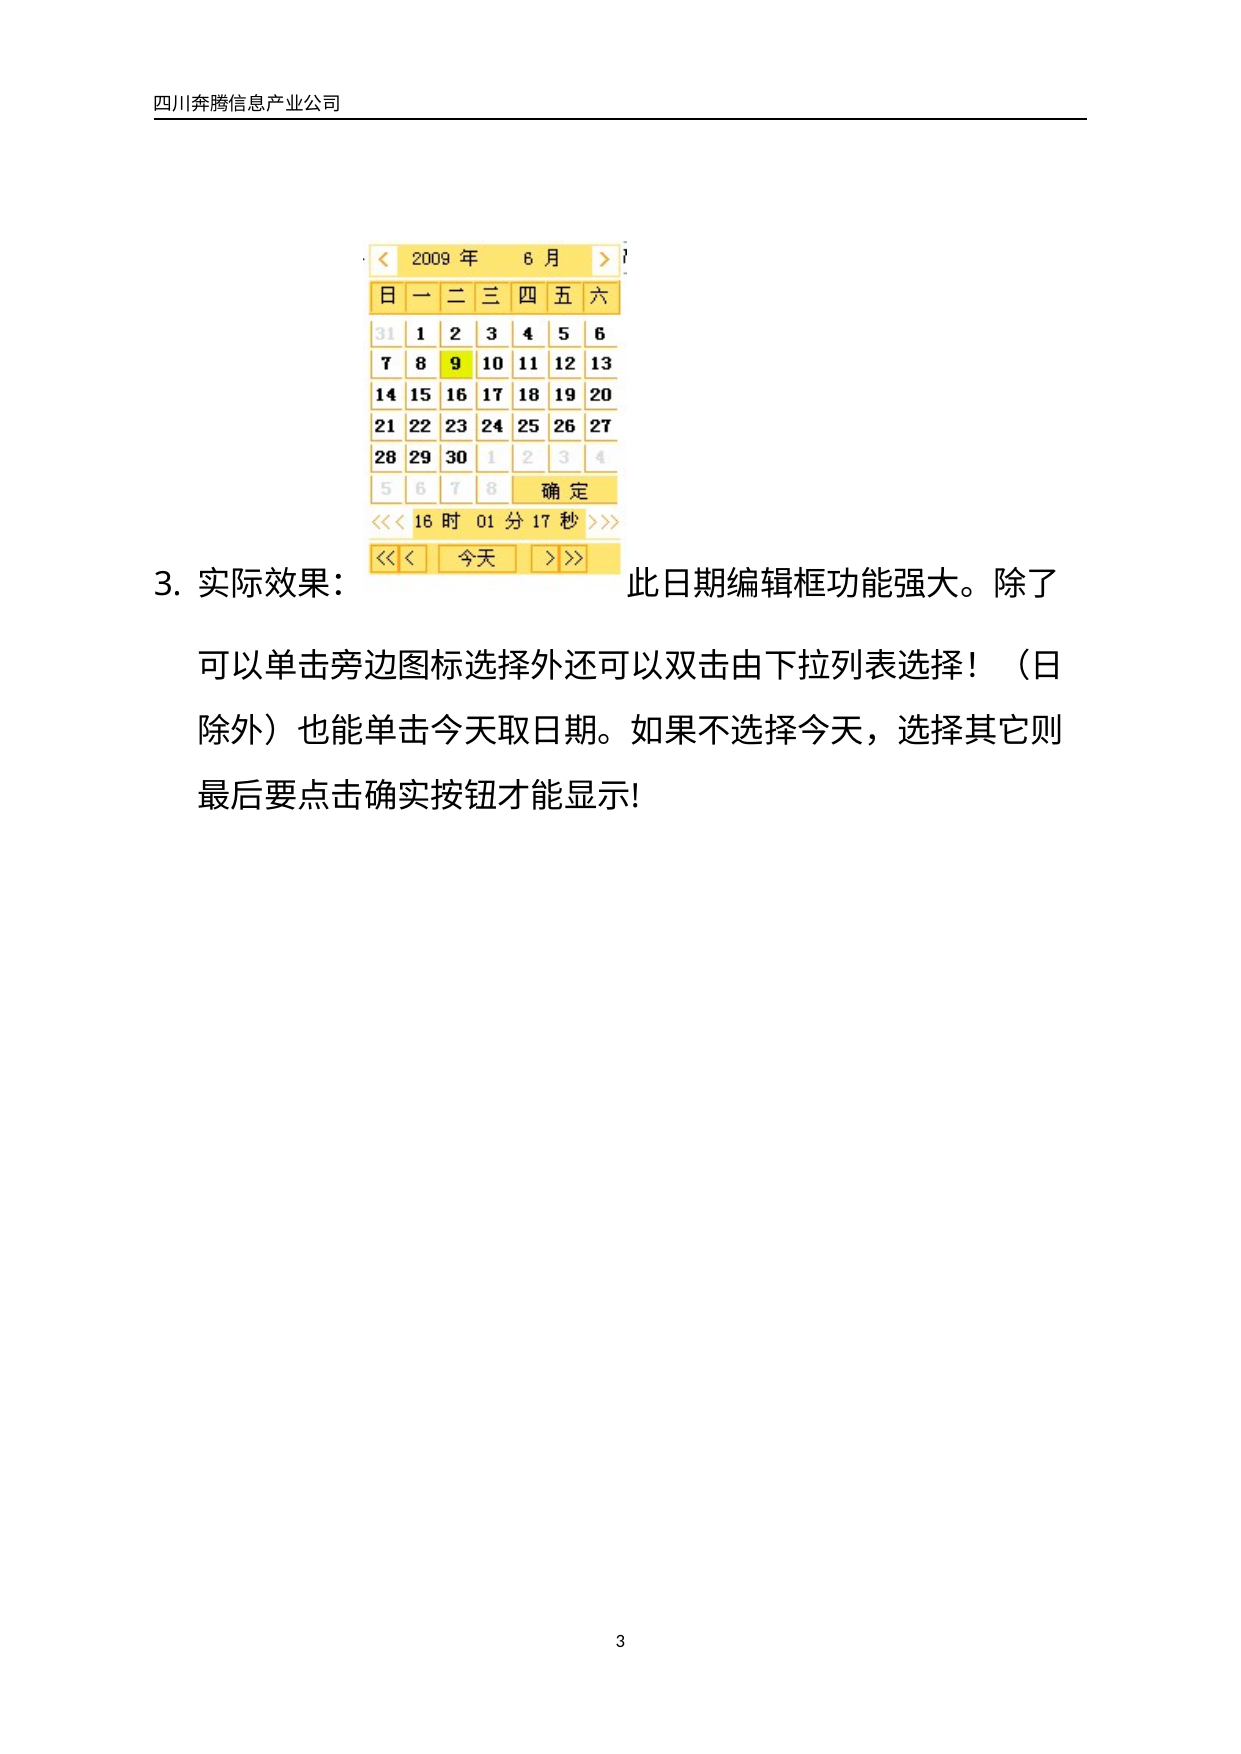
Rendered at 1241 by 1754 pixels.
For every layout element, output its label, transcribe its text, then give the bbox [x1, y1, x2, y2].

picture [363, 240, 627, 595]
list 实际效果：此日期编辑框功能强大。除了可以单击旁边图标选择外还可以双击由下拉列表选择！（日除外）也能单击今天取日期。如果不选择今天，选择其它则最后要点击确实按钮才能显示! [153, 240, 1087, 825]
